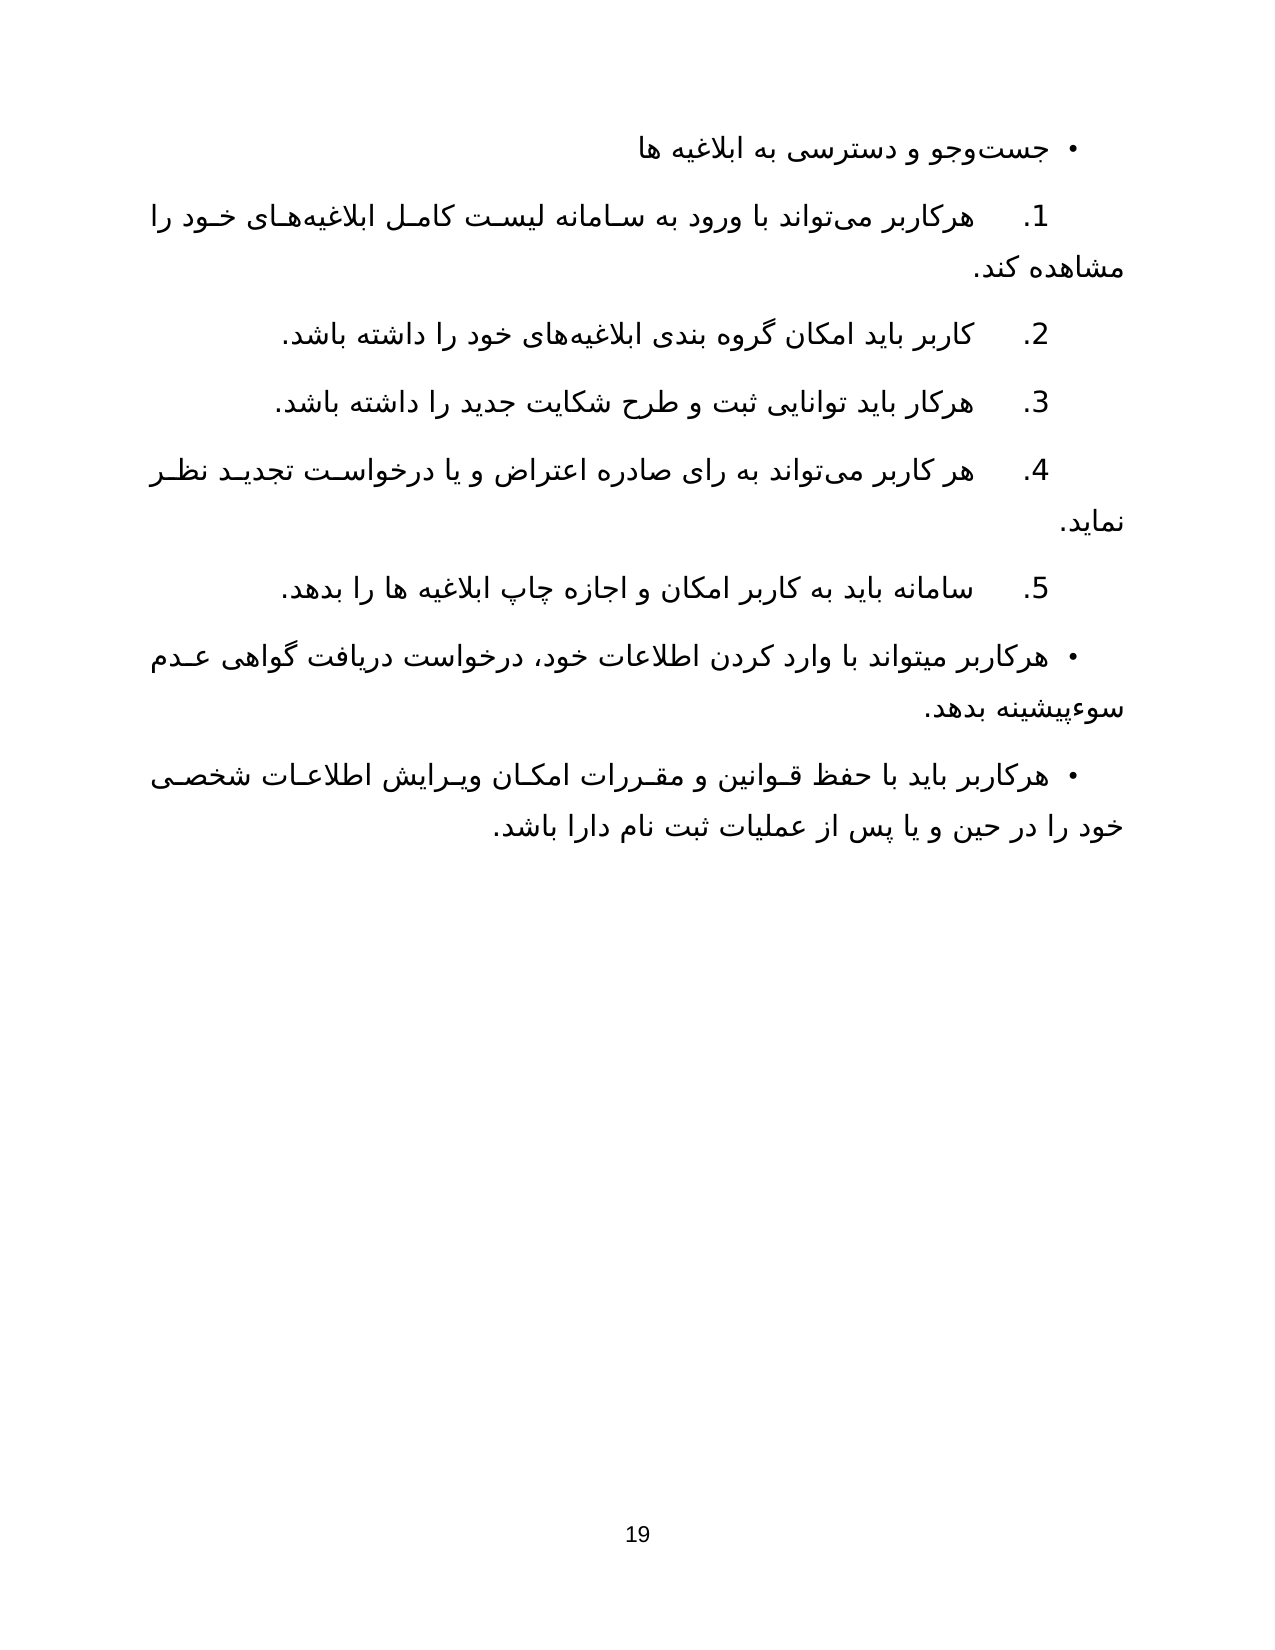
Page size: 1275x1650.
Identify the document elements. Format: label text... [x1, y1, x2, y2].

text 3. هرکار باید توانایی ثبت و طرح شکایت جدید را داشته باشد. [150, 385, 1125, 419]
text 1. هرکاربر می‌تواند با ورود به سامانه لیست کامل ابلاغیه‌های خود را مشاهده کند. [150, 199, 1125, 284]
text • هرکاربر باید با حفظ قوانین و مقررات امکان ویرایش اطلاعات شخصی خود را در حین و یا پس از عملیات ثبت نام دارا باشد. [150, 758, 1125, 843]
text 4. هر کاربر می‌تواند به رای صادره اعتراض و یا درخواست تجدید نظر نماید. [150, 453, 1125, 538]
text • جست‌وجو و دسترسی به ابلاغیه ها [150, 131, 1125, 165]
text 2. کاربر باید امکان گروه بندی ابلاغیه‌های خود را داشته باشد. [150, 318, 1125, 352]
text 5. سامانه باید به کاربر امکان و اجازه چاپ ابلاغیه ها را بدهد. [150, 571, 1125, 605]
text • هرکاربر میتواند با وارد کردن اطلاعات خود، درخواست دریافت گواهی عدم سوءپیشینه بدهد. [150, 639, 1125, 724]
